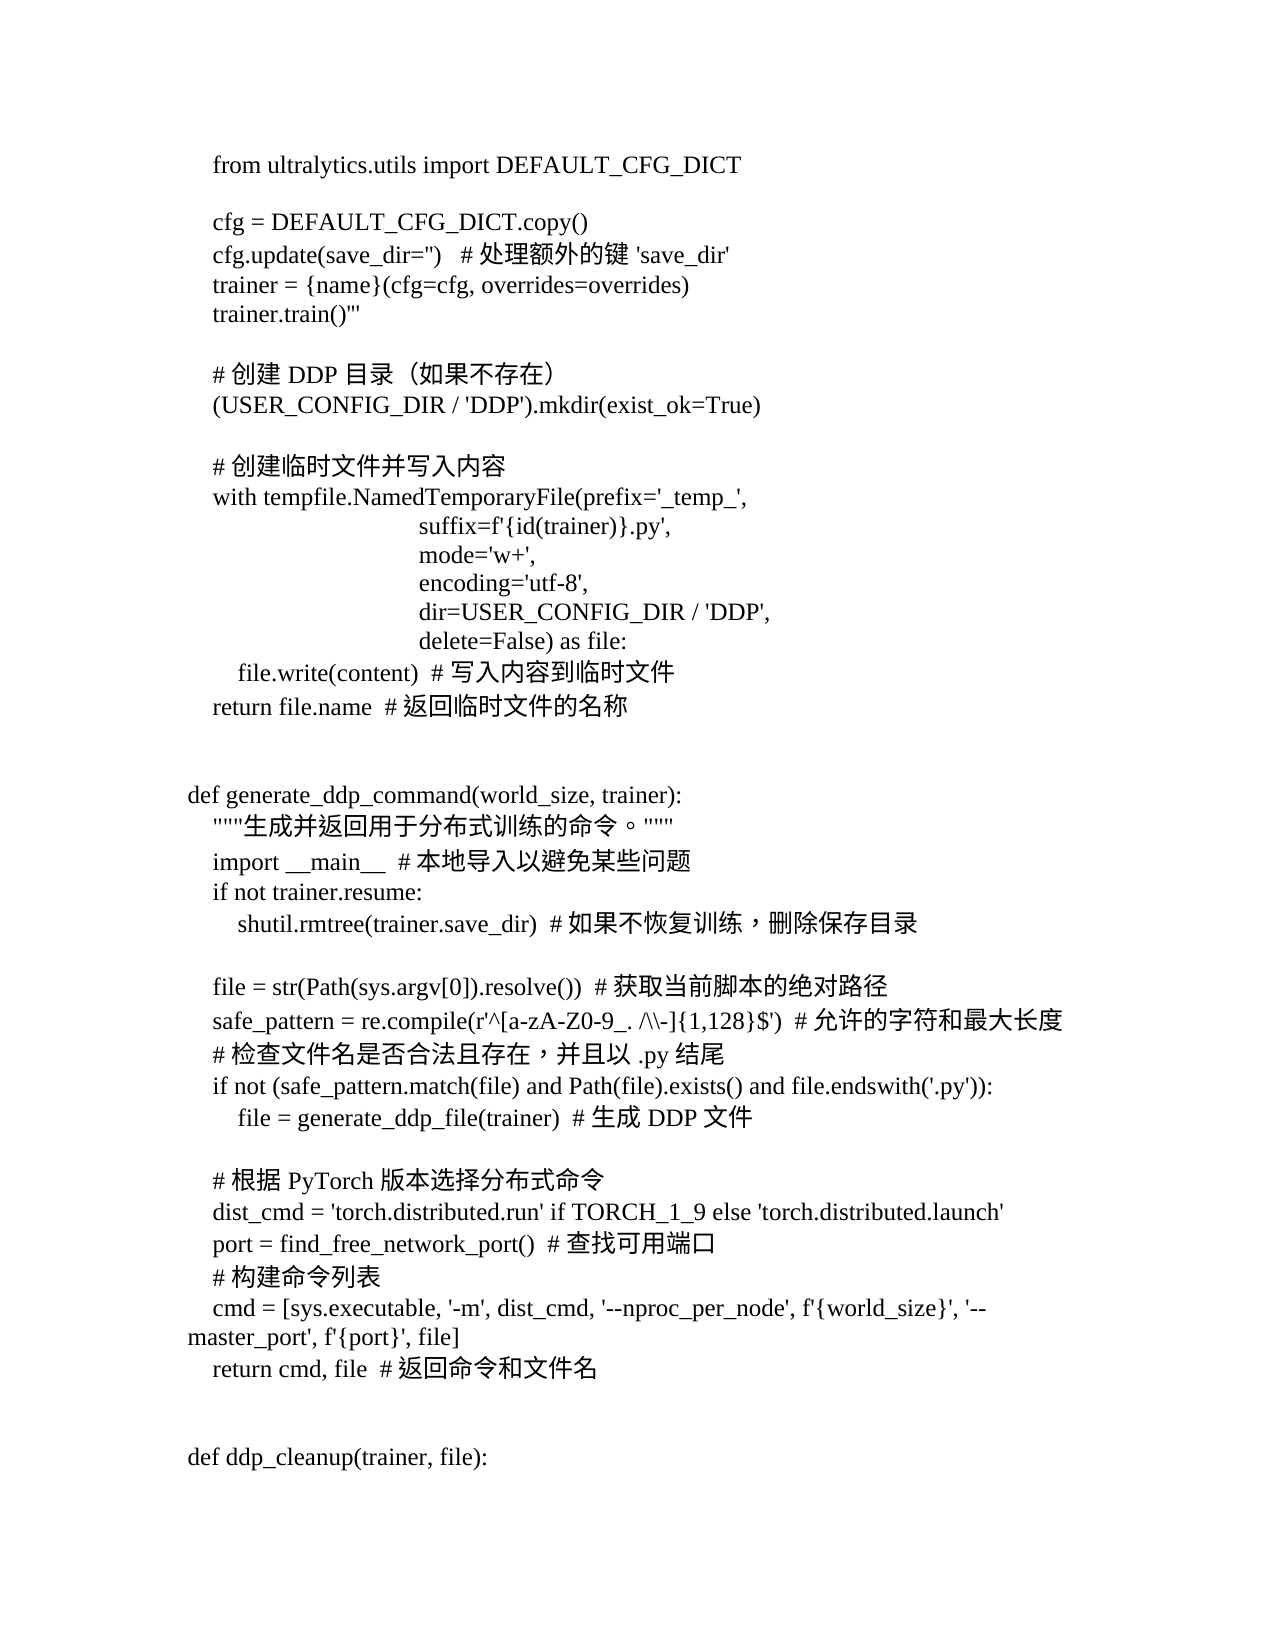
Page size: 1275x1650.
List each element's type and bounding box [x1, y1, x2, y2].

text [187, 150, 1087, 1471]
